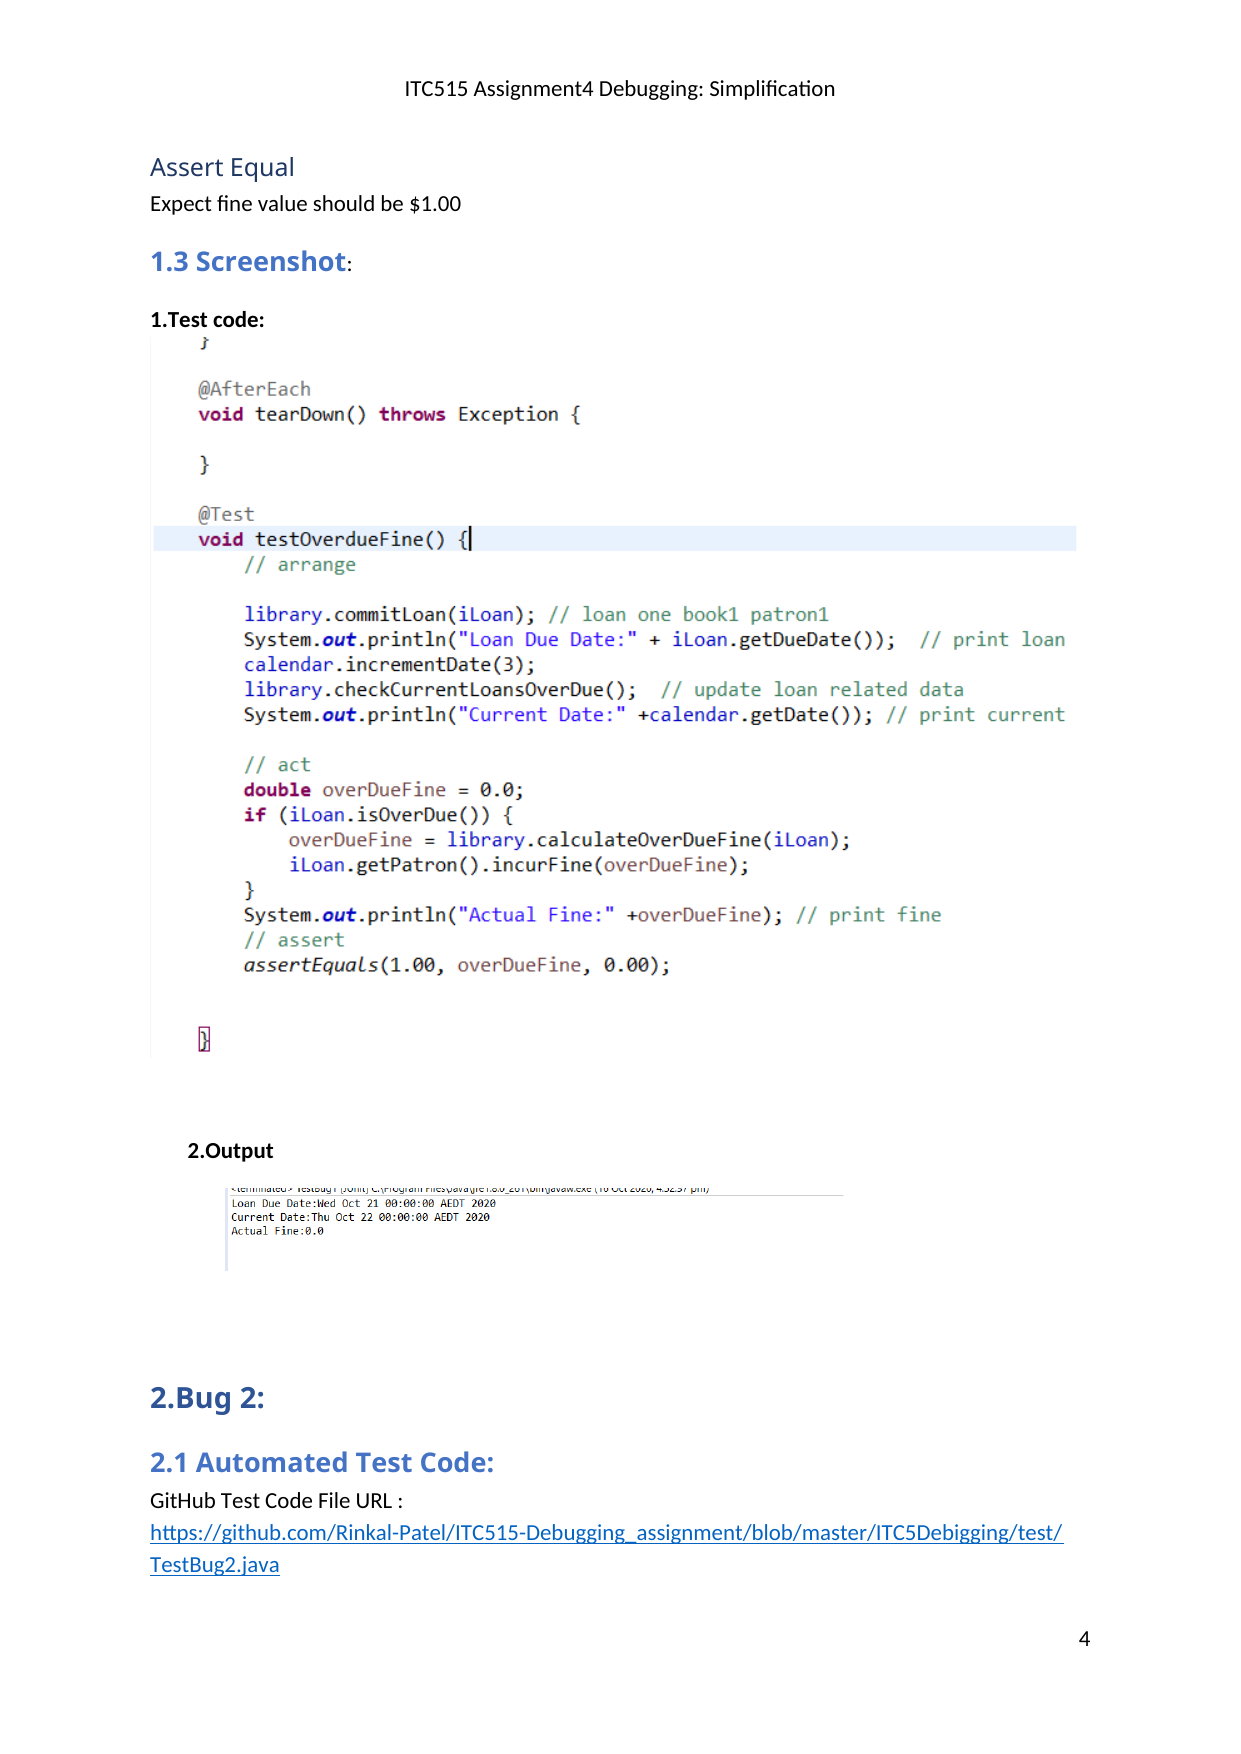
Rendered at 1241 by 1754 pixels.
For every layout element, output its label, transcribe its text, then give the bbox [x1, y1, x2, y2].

subtitle 2.Bug 2: [150, 1377, 1090, 1417]
text Expect fine value should be $1.00 [150, 189, 1090, 217]
picture [150, 337, 1077, 1058]
text 1.3 Screenshot: [150, 242, 1090, 279]
subtitle 2.1 Automated Test Code: [150, 1444, 1090, 1481]
text GitHub Test Code File URL : https://github.com/Rinkal-Patel/ITC515-Debugging_assignment/blob/master/ITC5Debigging/test/TestBug2.java [150, 1486, 1090, 1579]
subtitle Assert Equal [150, 150, 1090, 184]
text 2.Output [187, 1136, 1090, 1164]
picture [225, 1188, 844, 1271]
